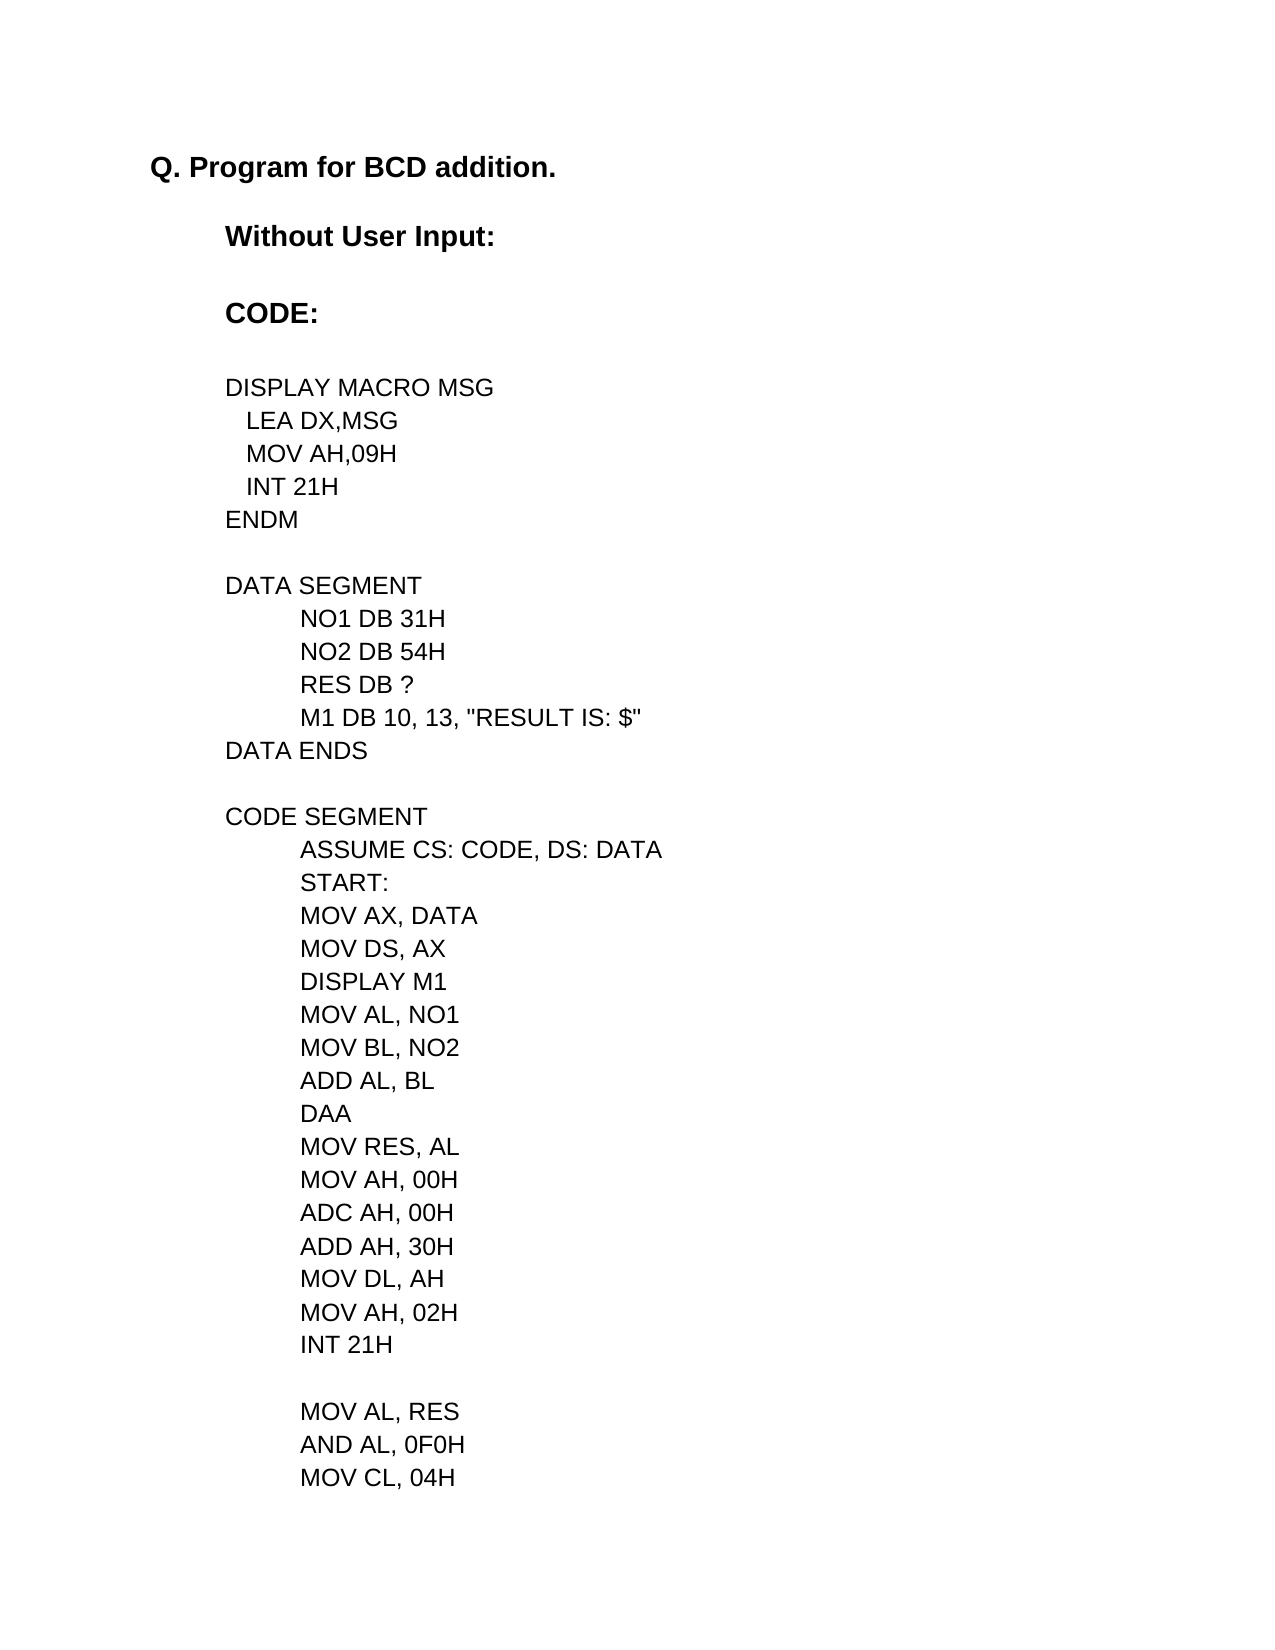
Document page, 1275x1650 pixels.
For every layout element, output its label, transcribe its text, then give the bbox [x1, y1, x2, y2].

text MOV AH, 02H [150, 1297, 1125, 1326]
text ASSUME CS: CODE, DS: DATA [150, 835, 1125, 864]
text INT 21H [150, 472, 1125, 501]
text CODE SEGMENT [150, 802, 1125, 831]
text RES DB ? [150, 670, 1125, 699]
text NO1 DB 31H [150, 604, 1125, 633]
text ENDM [150, 505, 1125, 534]
text Q. Program for BCD addition. [150, 150, 1125, 183]
text MOV RES, AL [150, 1132, 1125, 1161]
text MOV DL, AH [150, 1264, 1125, 1293]
text MOV BL, NO2 [150, 1033, 1125, 1062]
text MOV AX, DATA [150, 901, 1125, 930]
text DATA ENDS [150, 736, 1125, 765]
text MOV AL, RES [150, 1397, 1125, 1425]
text DATA SEGMENT [150, 571, 1125, 600]
text M1 DB 10, 13, "RESULT IS: $" [150, 703, 1125, 732]
text DAA [150, 1099, 1125, 1128]
text LEA DX,MSG [150, 406, 1125, 435]
text MOV DS, AX [150, 934, 1125, 963]
text DISPLAY M1 [150, 967, 1125, 996]
text Without User Input: [150, 219, 1125, 252]
text ADD AL, BL [150, 1066, 1125, 1095]
text ADC AH, 00H [150, 1198, 1125, 1227]
text START: [150, 868, 1125, 897]
text NO2 DB 54H [150, 637, 1125, 666]
text MOV AH,09H [150, 439, 1125, 468]
text MOV AL, NO1 [150, 1000, 1125, 1029]
text CODE: [150, 296, 1125, 329]
text ADD AH, 30H [150, 1231, 1125, 1260]
text MOV AH, 00H [150, 1165, 1125, 1194]
text AND AL, 0F0H [150, 1429, 1125, 1458]
text INT 21H [150, 1331, 1125, 1359]
text MOV CL, 04H [150, 1463, 1125, 1491]
text DISPLAY MACRO MSG [150, 373, 1125, 402]
